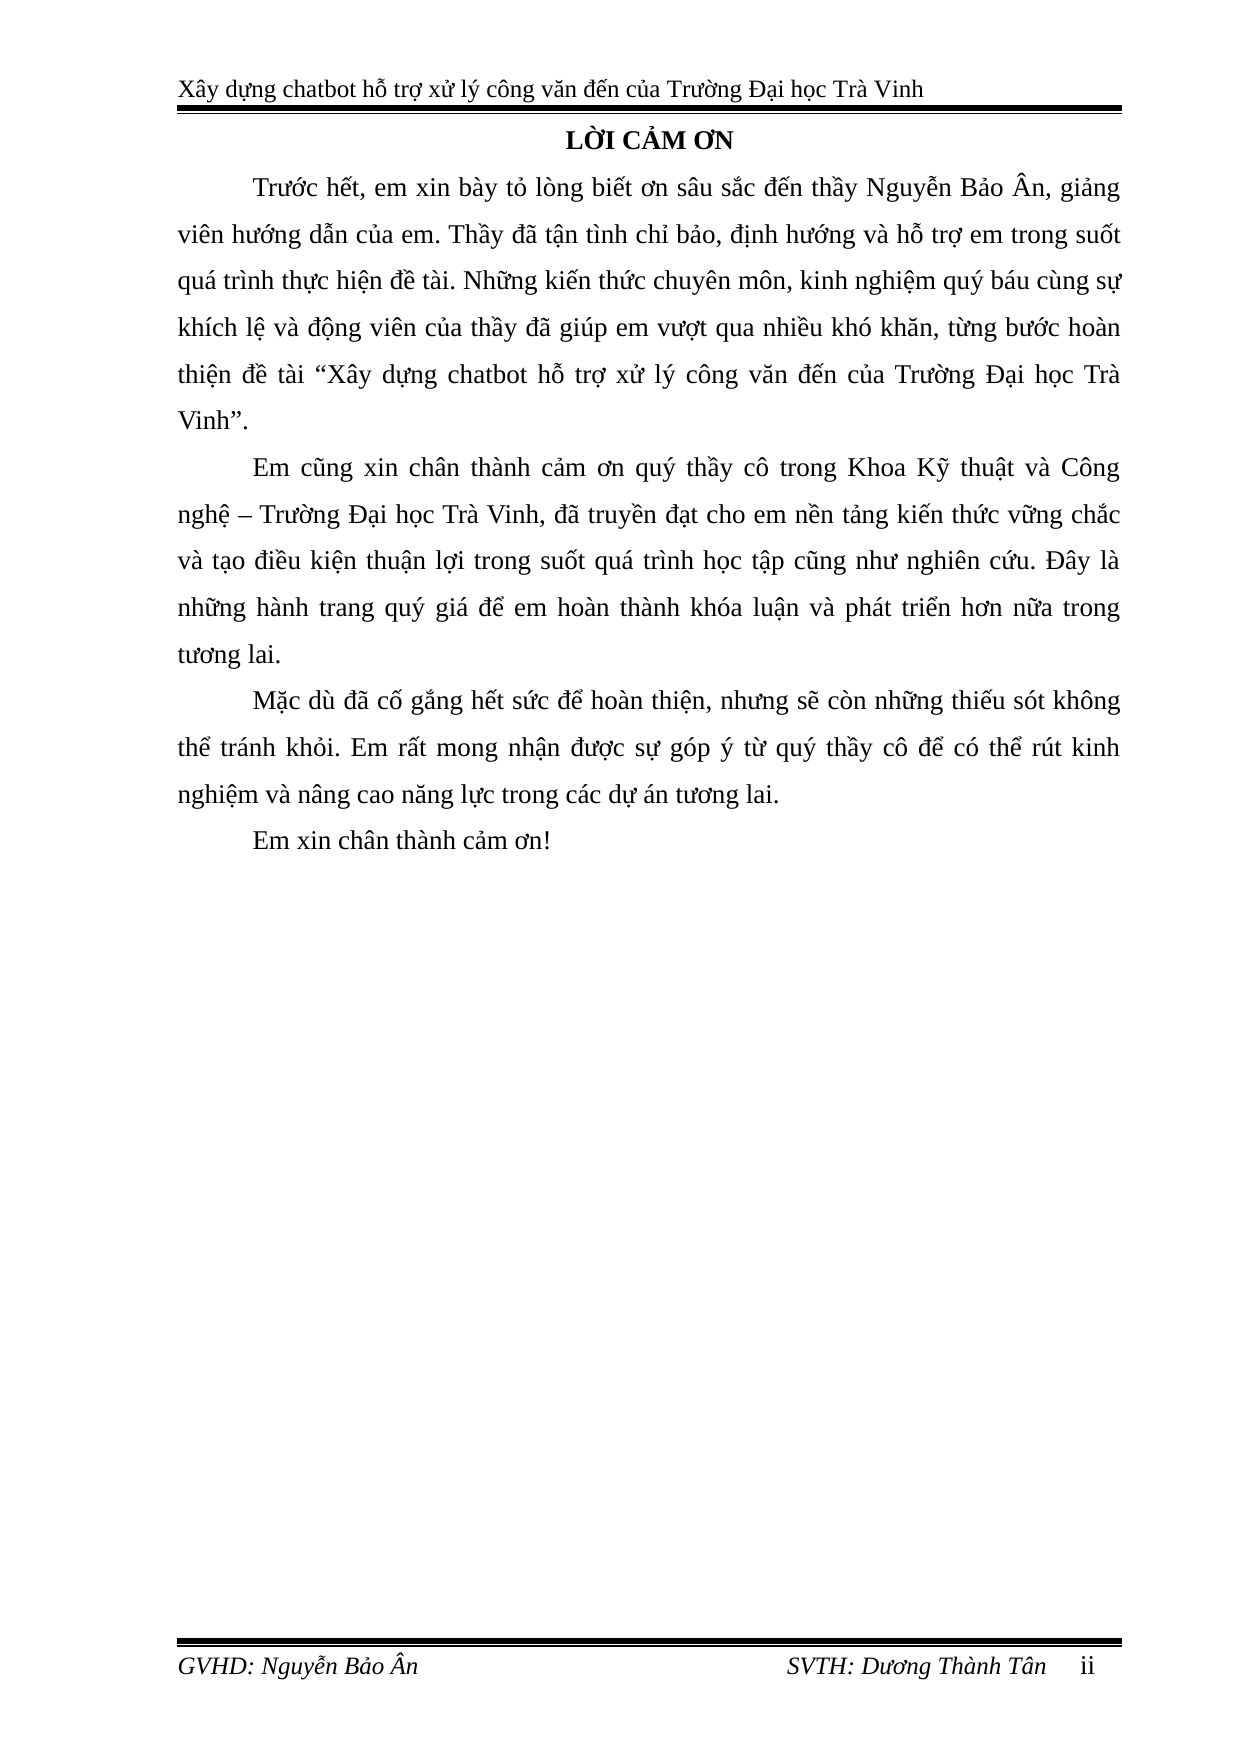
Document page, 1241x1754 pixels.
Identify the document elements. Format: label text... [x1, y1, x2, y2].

text Trước hết, em xin bày tỏ lòng biết ơn sâu sắc đến thầy Nguyễn Bảo Ân, giảng viên hướng dẫn của em. Thầy đã tận tình chỉ bảo, định hướng và hỗ trợ em trong suốt quá trình thực hiện đề tài. Những kiến thức chuyên môn, kinh nghiệm quý báu cùng sự khích lệ và động viên của thầy đã giúp em vượt qua nhiều khó khăn, từng bước hoàn thiện đề tài “Xây dựng chatbot hỗ trợ xử lý công văn đến của Trường Đại học Trà Vinh”. [177, 171, 1122, 436]
text Mặc dù đã cố gắng hết sức để hoàn thiện, nhưng sẽ còn những thiếu sót không thể tránh khỏi. Em rất mong nhận được sự góp ý từ quý thầy cô để có thể rút kinh nghiệm và nâng cao năng lực trong các dự án tương lai. [177, 684, 1122, 809]
text Em xin chân thành cảm ơn! [177, 824, 1122, 856]
text Em cũng xin chân thành cảm ơn quý thầy cô trong Khoa Kỹ thuật và Công nghệ – Trường Đại học Trà Vinh, đã truyền đạt cho em nền tảng kiến thức vững chắc và tạo điều kiện thuận lợi trong suốt quá trình học tập cũng như nghiên cứu. Đây là những hành trang quý giá để em hoàn thành khóa luận và phát triển hơn nữa trong tương lai. [177, 451, 1122, 669]
text LỜI CẢM ƠN [177, 124, 1122, 156]
